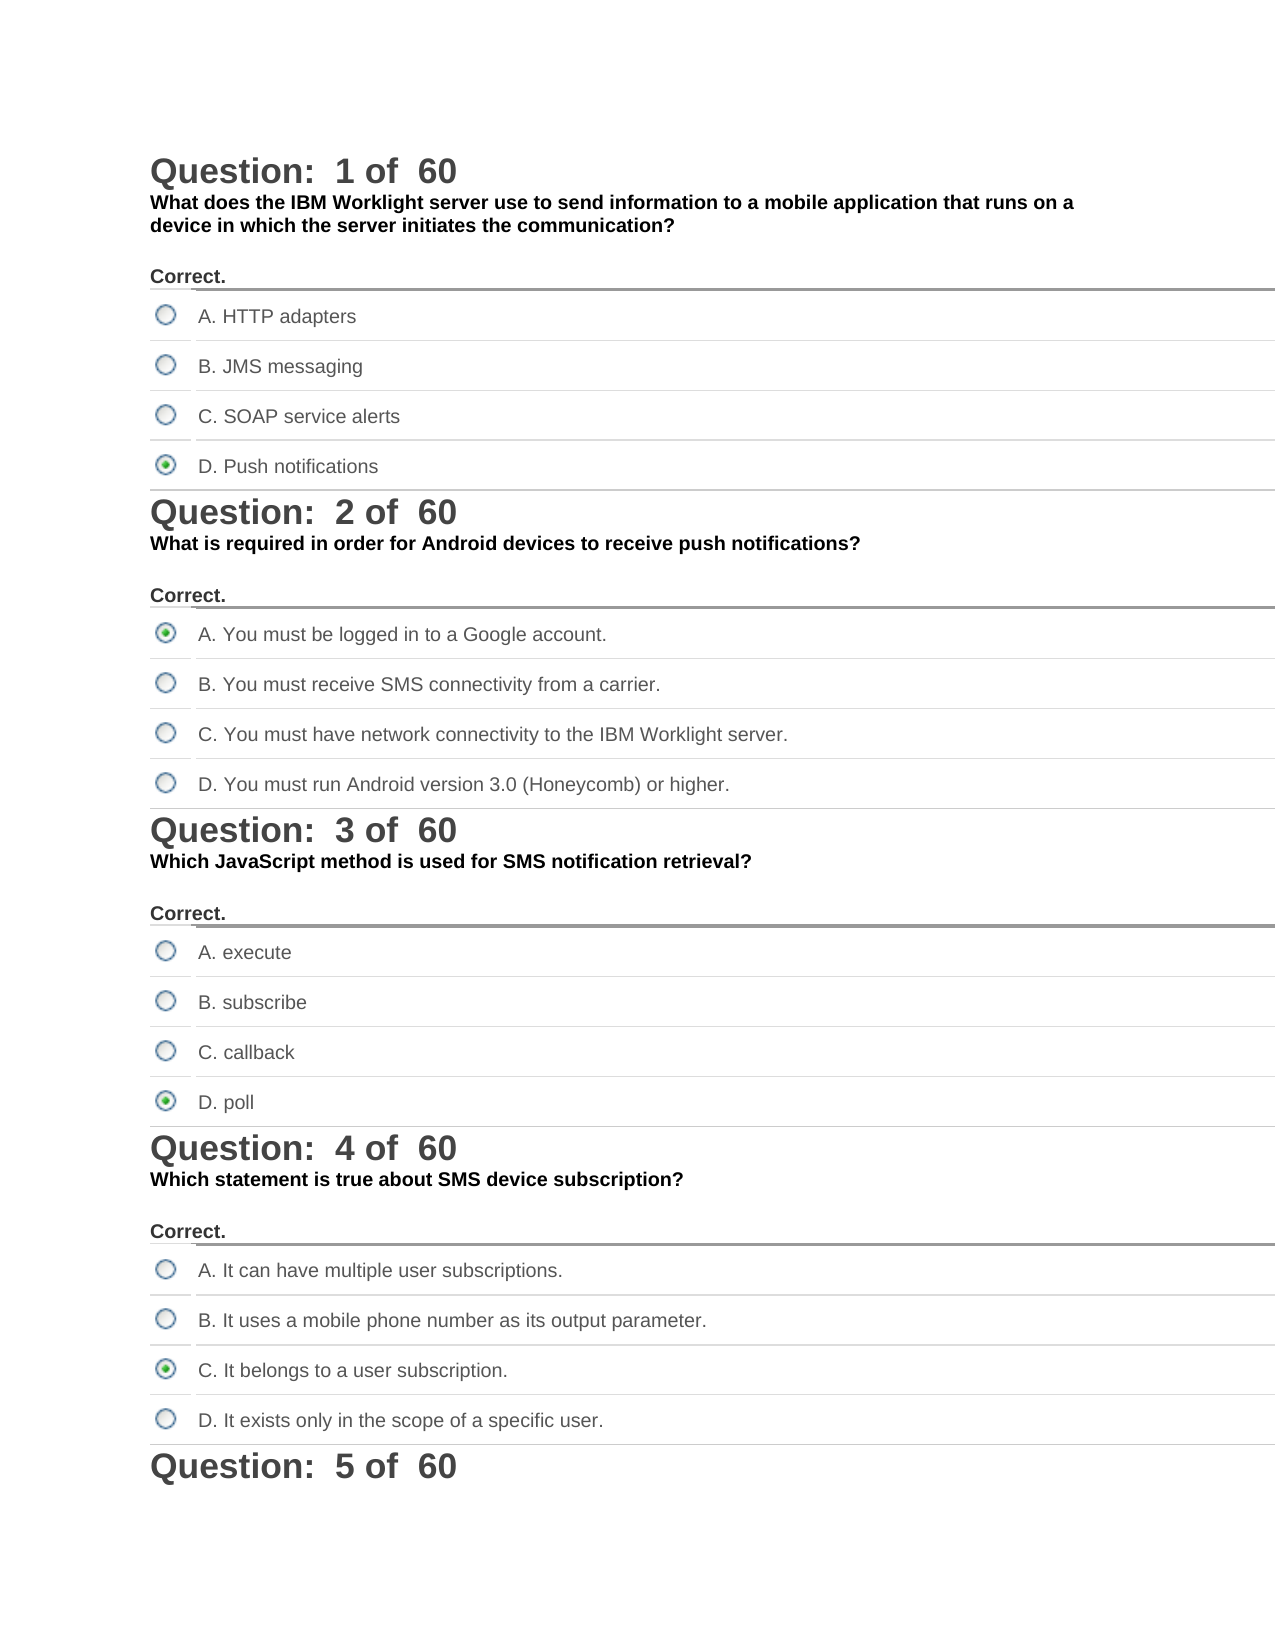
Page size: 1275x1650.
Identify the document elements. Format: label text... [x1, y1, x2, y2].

table_cell A. execute [196, 928, 1275, 976]
table_cell [150, 341, 191, 389]
picture [154, 721, 178, 745]
text Question: 5 of 60 [150, 1445, 1125, 1486]
table_cell [150, 977, 191, 1026]
text Question: 2 of 60 [150, 491, 1125, 532]
picture [154, 1258, 178, 1281]
table_cell D. Push notifications [196, 441, 1275, 489]
table_cell [150, 659, 191, 708]
picture [154, 1357, 178, 1381]
picture [154, 1089, 178, 1113]
table_cell [150, 1027, 191, 1076]
table_cell B. JMS messaging [196, 341, 1275, 389]
picture [154, 403, 178, 427]
table_cell [150, 759, 191, 807]
text Question: 3 of 60 [150, 809, 1125, 850]
picture [154, 1407, 178, 1431]
table_cell C. SOAP service alerts [196, 391, 1275, 439]
table_cell C. You must have network connectivity to the IBM Worklight server. [196, 709, 1275, 757]
picture [154, 621, 178, 645]
table_cell [150, 926, 191, 976]
text Correct. [150, 582, 1125, 606]
picture [154, 353, 178, 377]
table_cell B. subscribe [196, 977, 1275, 1026]
table_cell [150, 1244, 191, 1294]
text What does the IBM Worklight server use to send information to a mobile application that runs on a device in which the server initiates the communication? [150, 191, 1125, 264]
text Which JavaScript method is used for SMS notification retrieval? [150, 850, 1125, 900]
table_cell D. poll [196, 1077, 1275, 1126]
picture [154, 771, 178, 795]
table_cell A. It can have multiple user subscriptions. [196, 1246, 1275, 1294]
table_cell [150, 709, 191, 757]
table_cell D. You must run Android version 3.0 (Honeycomb) or higher. [196, 759, 1275, 807]
table_cell [150, 1077, 191, 1126]
picture [154, 940, 178, 963]
table_cell [150, 608, 191, 658]
table_cell B. You must receive SMS connectivity from a carrier. [196, 659, 1275, 708]
text Correct. [150, 900, 1125, 924]
table_cell B. It uses a mobile phone number as its output parameter. [196, 1296, 1275, 1344]
table_cell [150, 1346, 191, 1394]
text Question: 1 of 60 [150, 150, 1125, 191]
table_cell [150, 290, 191, 339]
table_cell D. It exists only in the scope of a specific user. [196, 1395, 1275, 1444]
text What is required in order for Android devices to receive push notifications? [150, 532, 1125, 582]
text Correct. [150, 1218, 1125, 1242]
table_cell [150, 1395, 191, 1444]
table_cell [150, 391, 191, 439]
table_cell [150, 1296, 191, 1344]
table_cell A. HTTP adapters [196, 291, 1275, 339]
picture [154, 453, 178, 477]
text Which statement is true about SMS device subscription? [150, 1168, 1125, 1218]
picture [154, 990, 178, 1013]
picture [154, 671, 178, 695]
table_cell A. You must be logged in to a Google account. [196, 609, 1275, 658]
picture [154, 1308, 178, 1331]
table_cell C. It belongs to a user subscription. [196, 1346, 1275, 1394]
text Correct. [150, 264, 1125, 288]
picture [154, 1039, 178, 1063]
text Question: 4 of 60 [150, 1127, 1125, 1168]
table_cell C. callback [196, 1027, 1275, 1076]
table_cell [150, 441, 191, 489]
picture [154, 303, 178, 327]
